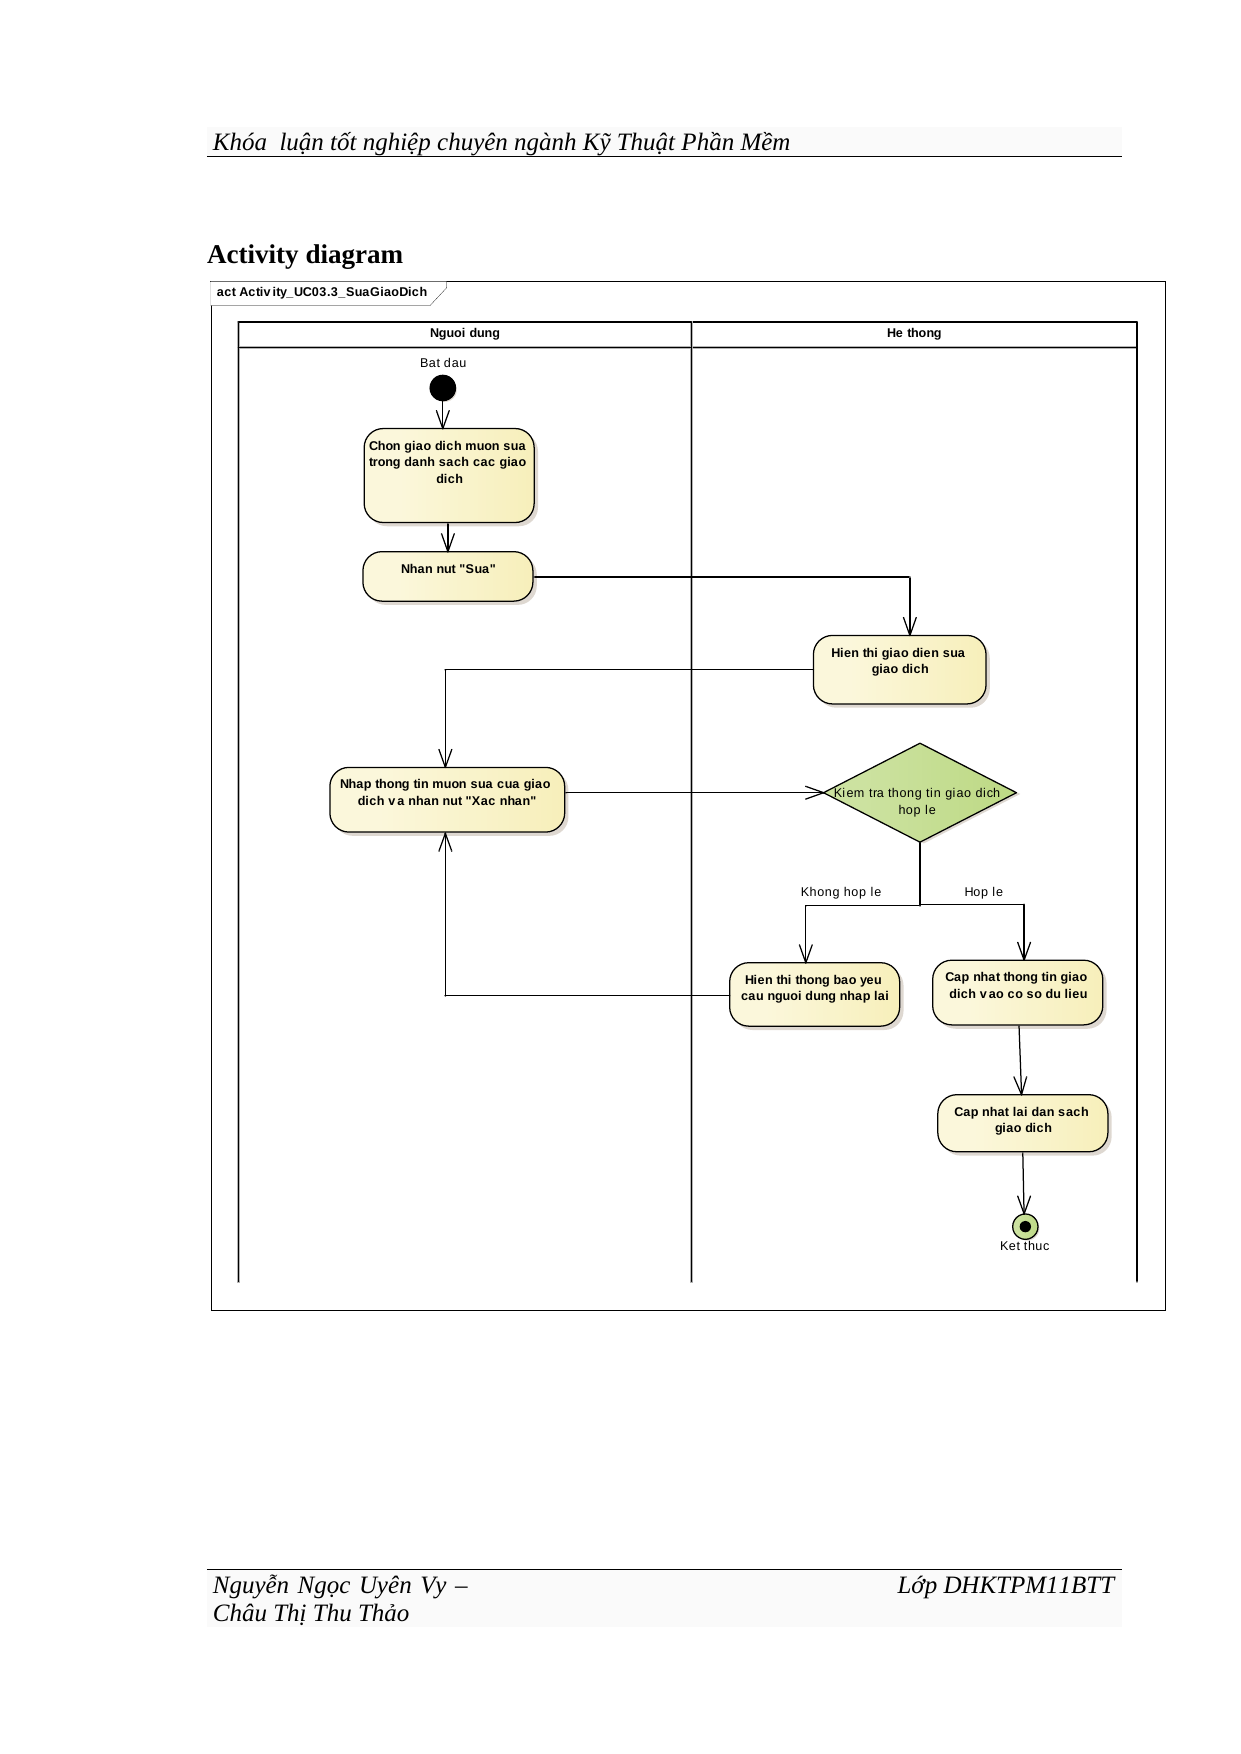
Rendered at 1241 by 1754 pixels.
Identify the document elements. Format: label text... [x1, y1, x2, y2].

subtitle Activity diagram [207, 238, 1122, 269]
